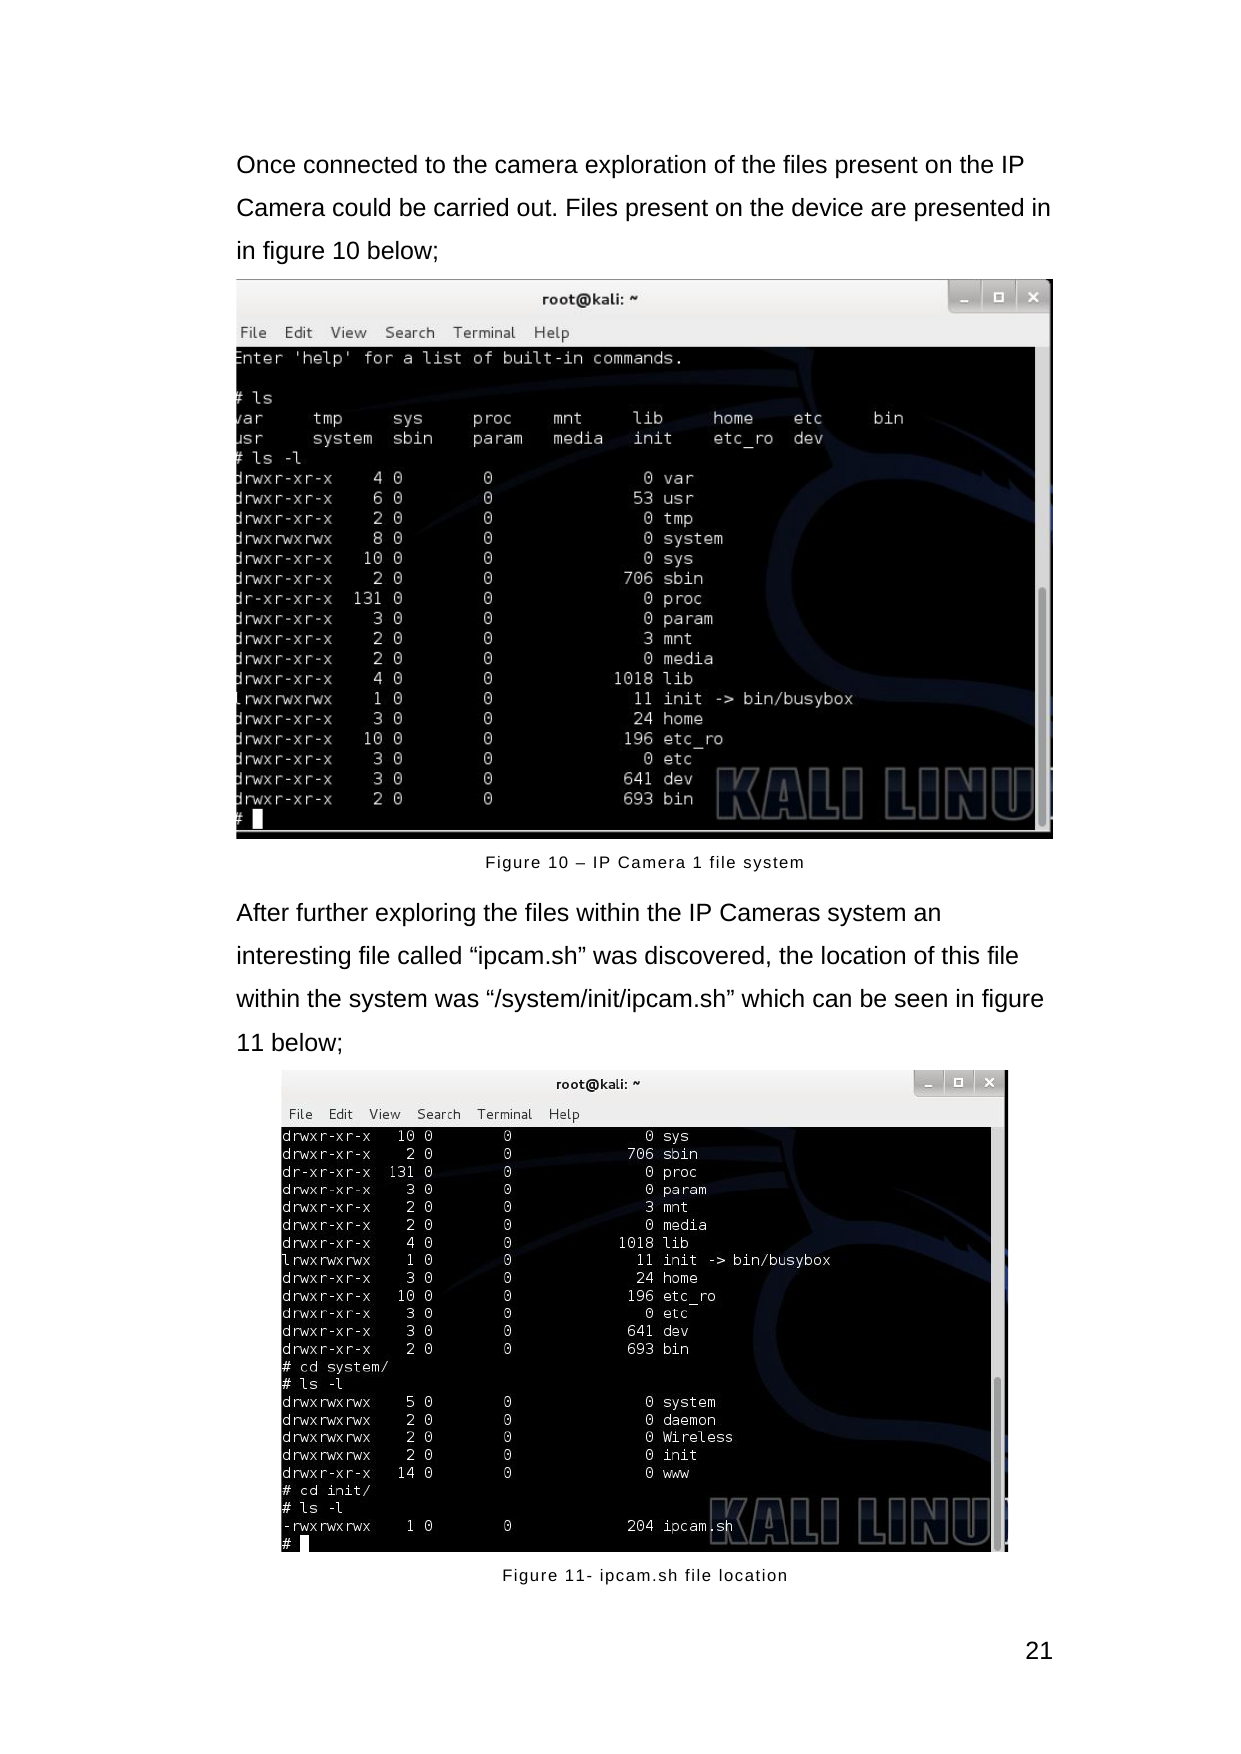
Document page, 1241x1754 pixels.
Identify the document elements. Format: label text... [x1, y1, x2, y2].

text Figure 10 – IP Camera 1 file system [236, 853, 1053, 872]
picture [236, 279, 1053, 839]
text Figure 11- ipcam.sh file location [236, 1566, 1053, 1585]
text Once connected to the camera exploration of the files present on the IP Camera could be carried out. Files present on the device are presented in in figure 10 below; [236, 150, 1053, 265]
picture [281, 1070, 1009, 1552]
text After further exploring the files within the IP Cameras system an interesting file called “ipcam.sh” was discovered, the location of this file within the system was “/system/init/ipcam.sh” which can be seen in figure 11 below; [236, 898, 1053, 1056]
